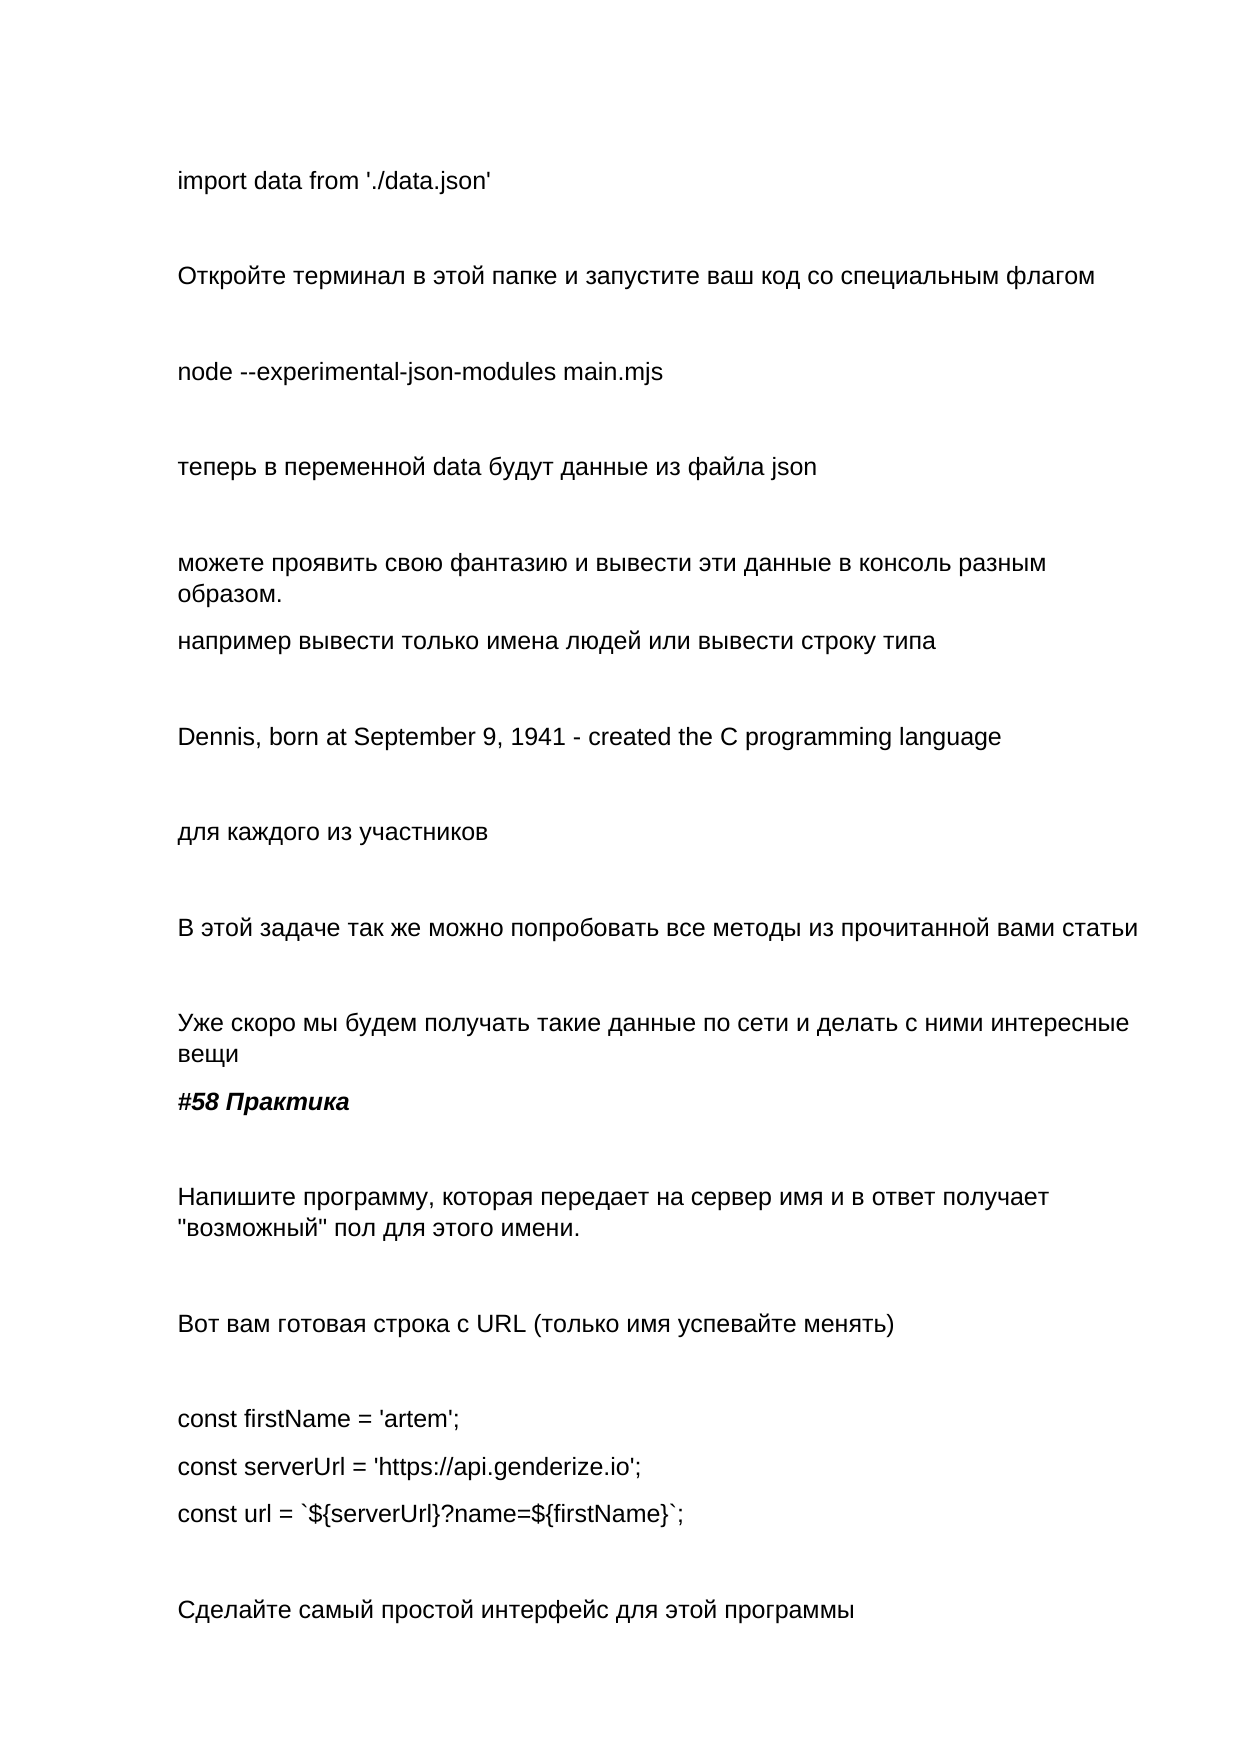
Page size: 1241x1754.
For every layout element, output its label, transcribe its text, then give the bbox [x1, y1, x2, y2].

text const url = `${serverUrl}?name=${firstName}`; [177, 1499, 1152, 1528]
text Сделайте самый простой интерфейс для этой программы [177, 1595, 1152, 1623]
text Dennis, born at September 9, 1941 - created the C programming language [177, 722, 1152, 750]
text node --experimental-json-modules main.mjs [177, 357, 1152, 385]
text для каждого из участников [177, 817, 1152, 846]
text теперь в переменной data будут данные из файла json [177, 452, 1152, 481]
text Вот вам готовая строка с URL (только имя успевайте менять) [177, 1308, 1152, 1337]
text import data from './data.json' [177, 166, 1152, 194]
text const serverUrl = 'https://api.genderize.io'; [177, 1452, 1152, 1480]
text #58 Практика [177, 1087, 1152, 1115]
text В этой задаче так же можно попробовать все методы из прочитанной вами статьи [177, 912, 1152, 941]
text Уже скоро мы будем получать такие данные по сети и делать с ними интересные вещи [177, 1008, 1152, 1068]
text например вывести только имена людей или вывести строку типа [177, 626, 1152, 655]
text Напишите программу, которая передает на сервер имя и в ответ получает "возможный" пол для этого имени. [177, 1182, 1152, 1242]
text Откройте терминал в этой папке и запустите ваш код со специальным флагом [177, 261, 1152, 290]
text const firstName = 'artem'; [177, 1404, 1152, 1433]
text можете проявить свою фантазию и вывести эти данные в консоль разным образом. [177, 547, 1152, 607]
